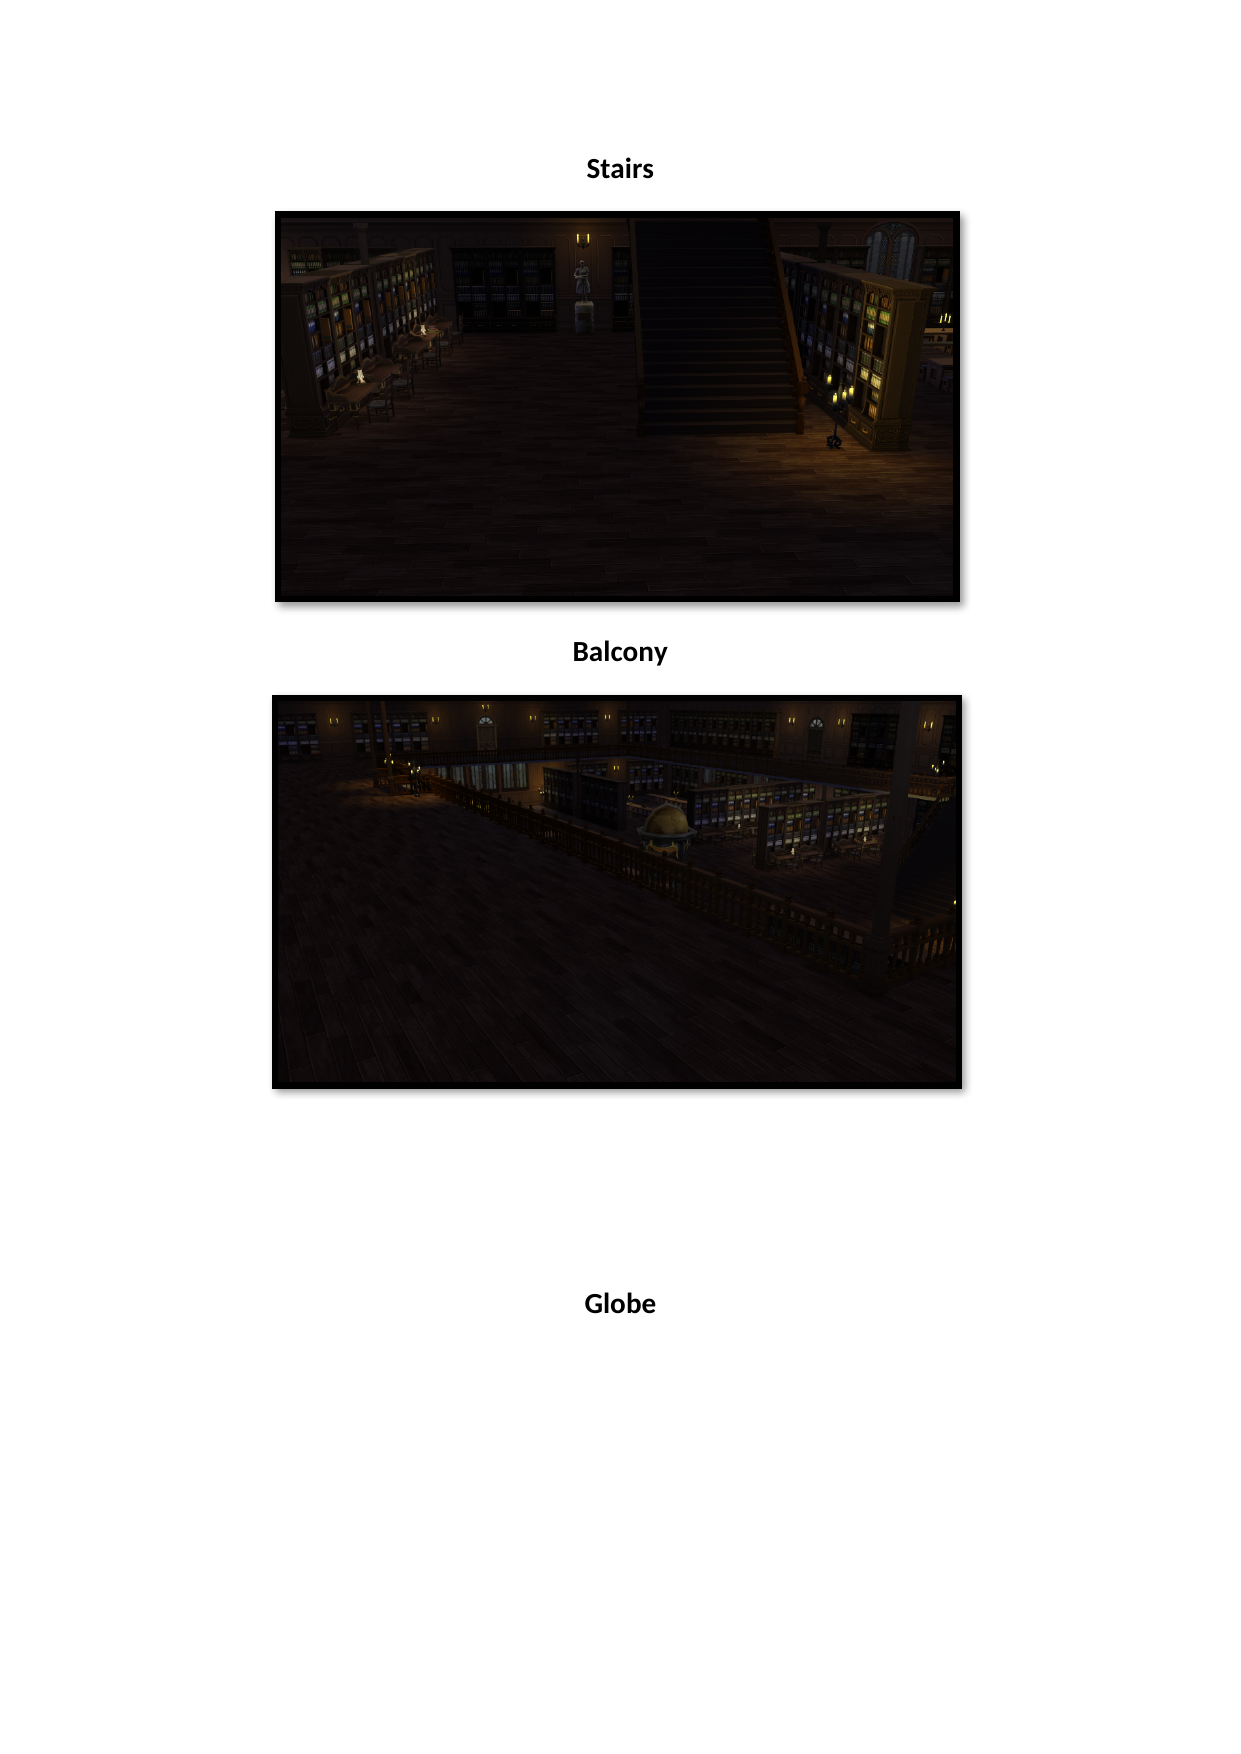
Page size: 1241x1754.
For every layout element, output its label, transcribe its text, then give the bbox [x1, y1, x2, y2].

picture [281, 218, 953, 596]
text Globe [150, 1285, 1090, 1321]
text Balcony [150, 633, 1090, 669]
text Stairs [150, 150, 1090, 186]
picture [278, 701, 956, 1082]
